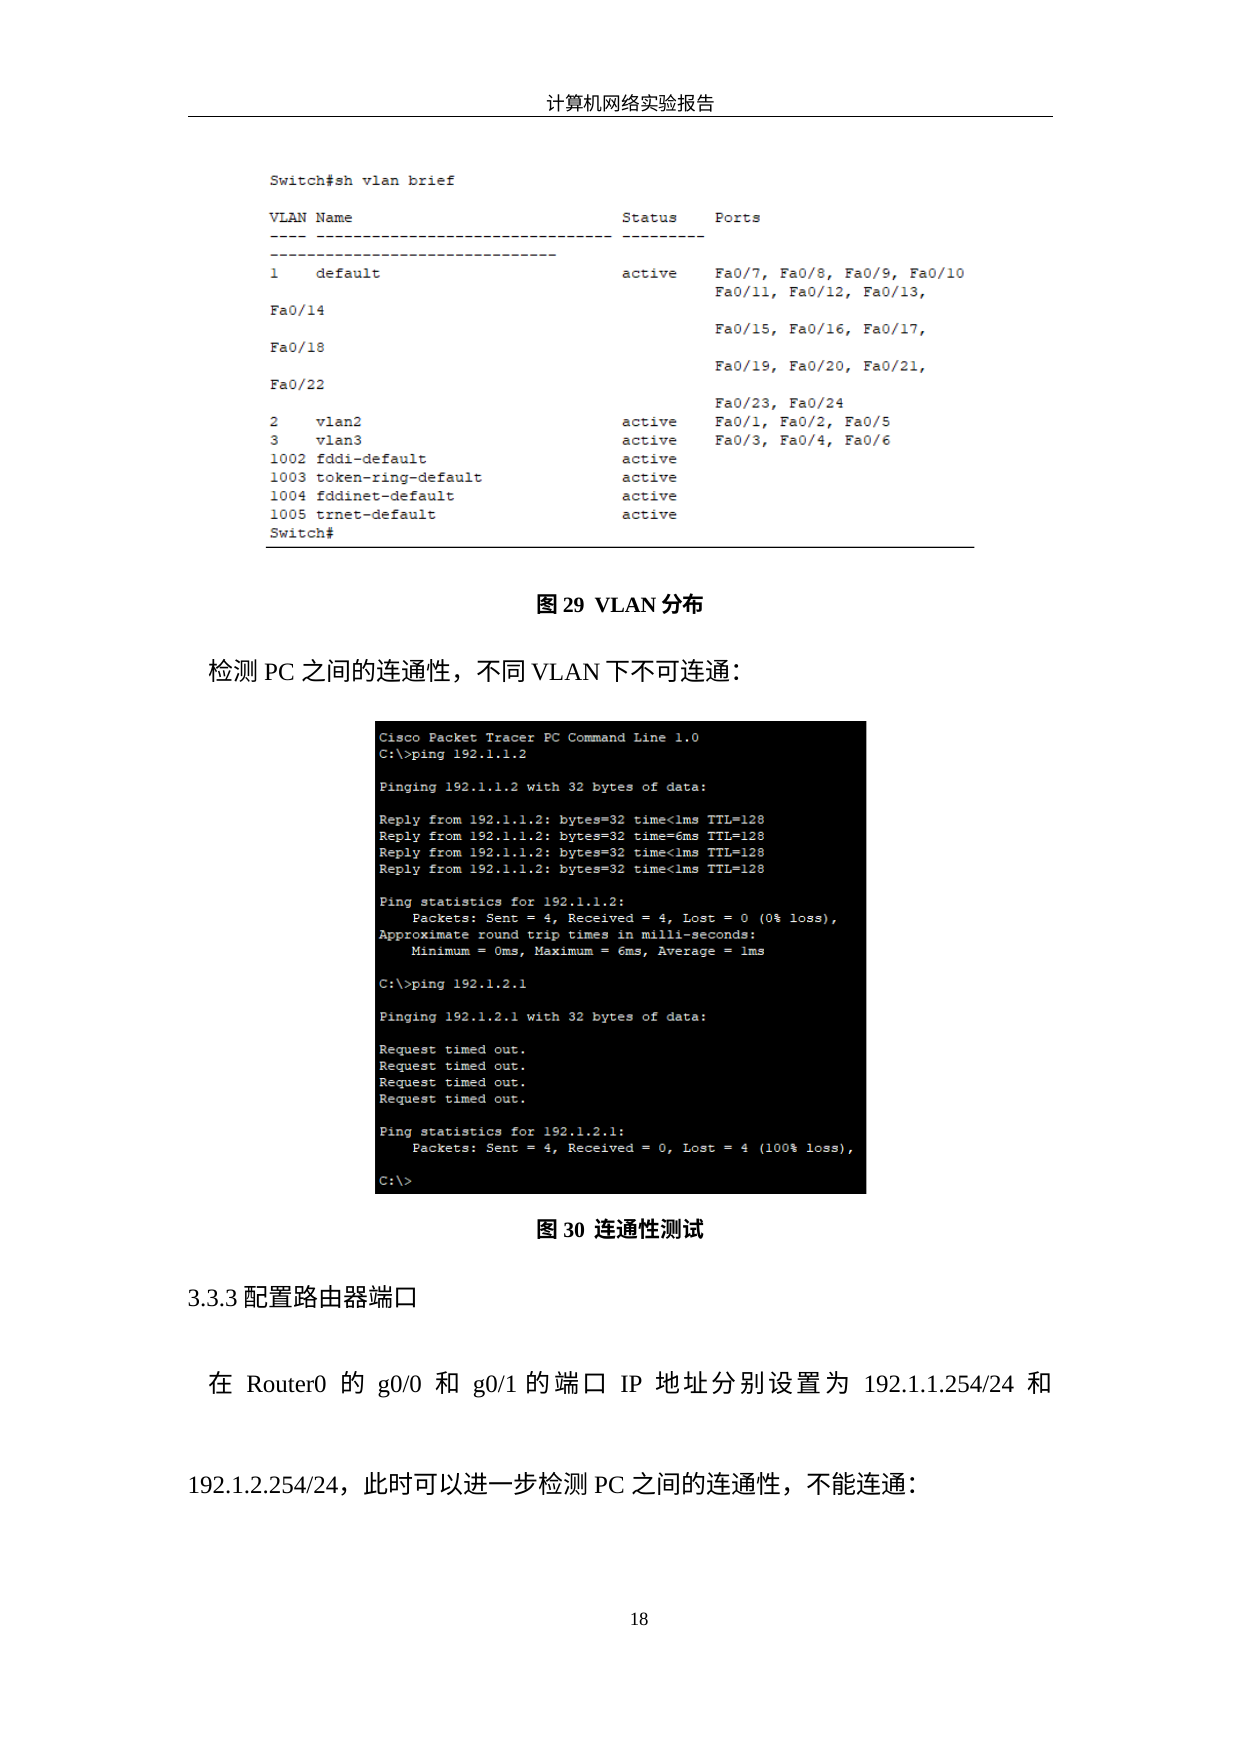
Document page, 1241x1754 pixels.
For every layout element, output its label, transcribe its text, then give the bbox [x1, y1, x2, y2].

picture [265, 163, 975, 548]
text 图 29 VLAN分布 [187, 586, 1053, 620]
picture [373, 721, 867, 1194]
subtitle 配置路由器端口 [187, 1261, 1053, 1329]
text 在 Router0 的 g0/0 和 g0/1的端口 IP 地址分别设置为 192.1.1.254/24 和 192.1.2.254/24，此时可以进一步检测 PC 之间的连通性，不能连通： [187, 1347, 1053, 1517]
text 检测 PC 之间的连通性，不同VLAN下不可连通： [187, 636, 1053, 703]
text 图 30 连通性测试 [187, 1211, 1053, 1245]
